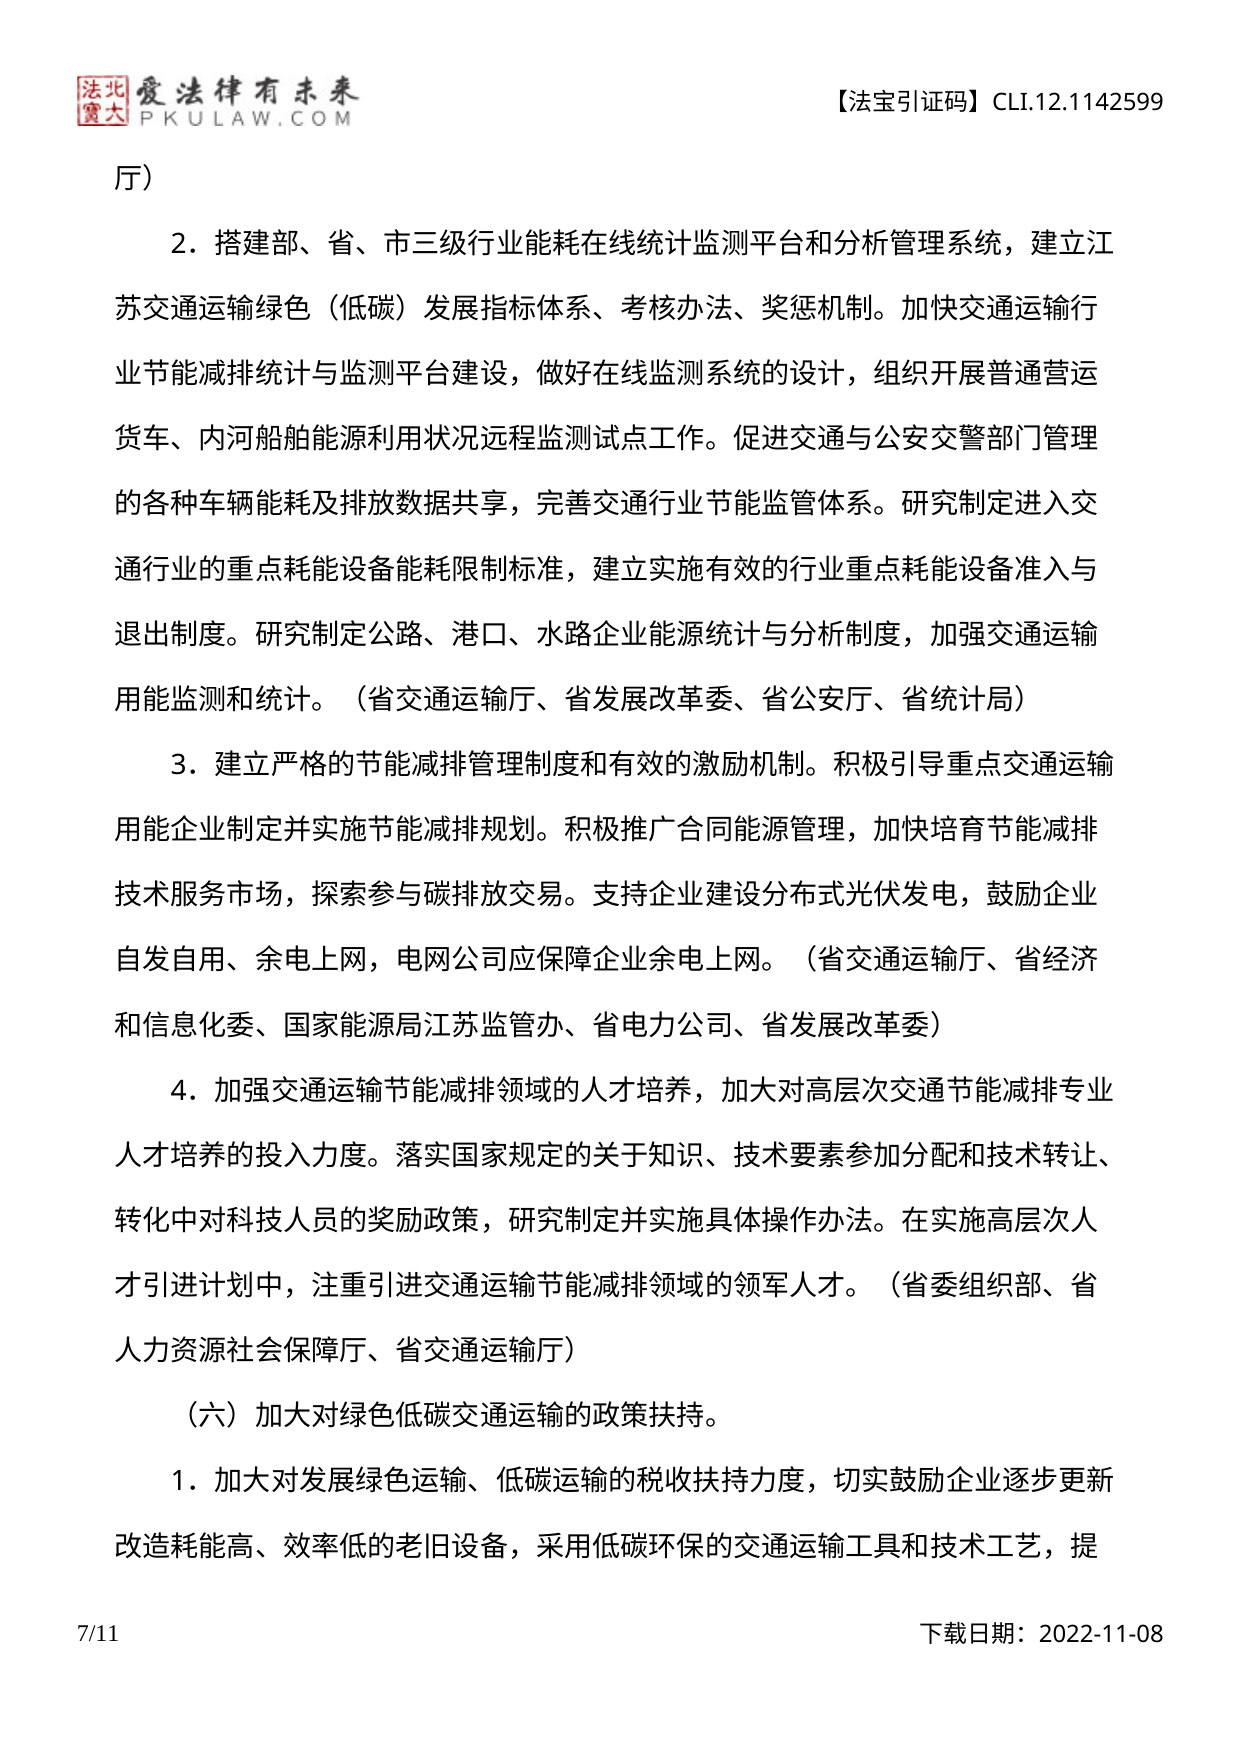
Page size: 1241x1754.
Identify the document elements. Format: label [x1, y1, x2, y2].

picture [76, 75, 361, 126]
text [114, 156, 1126, 1564]
